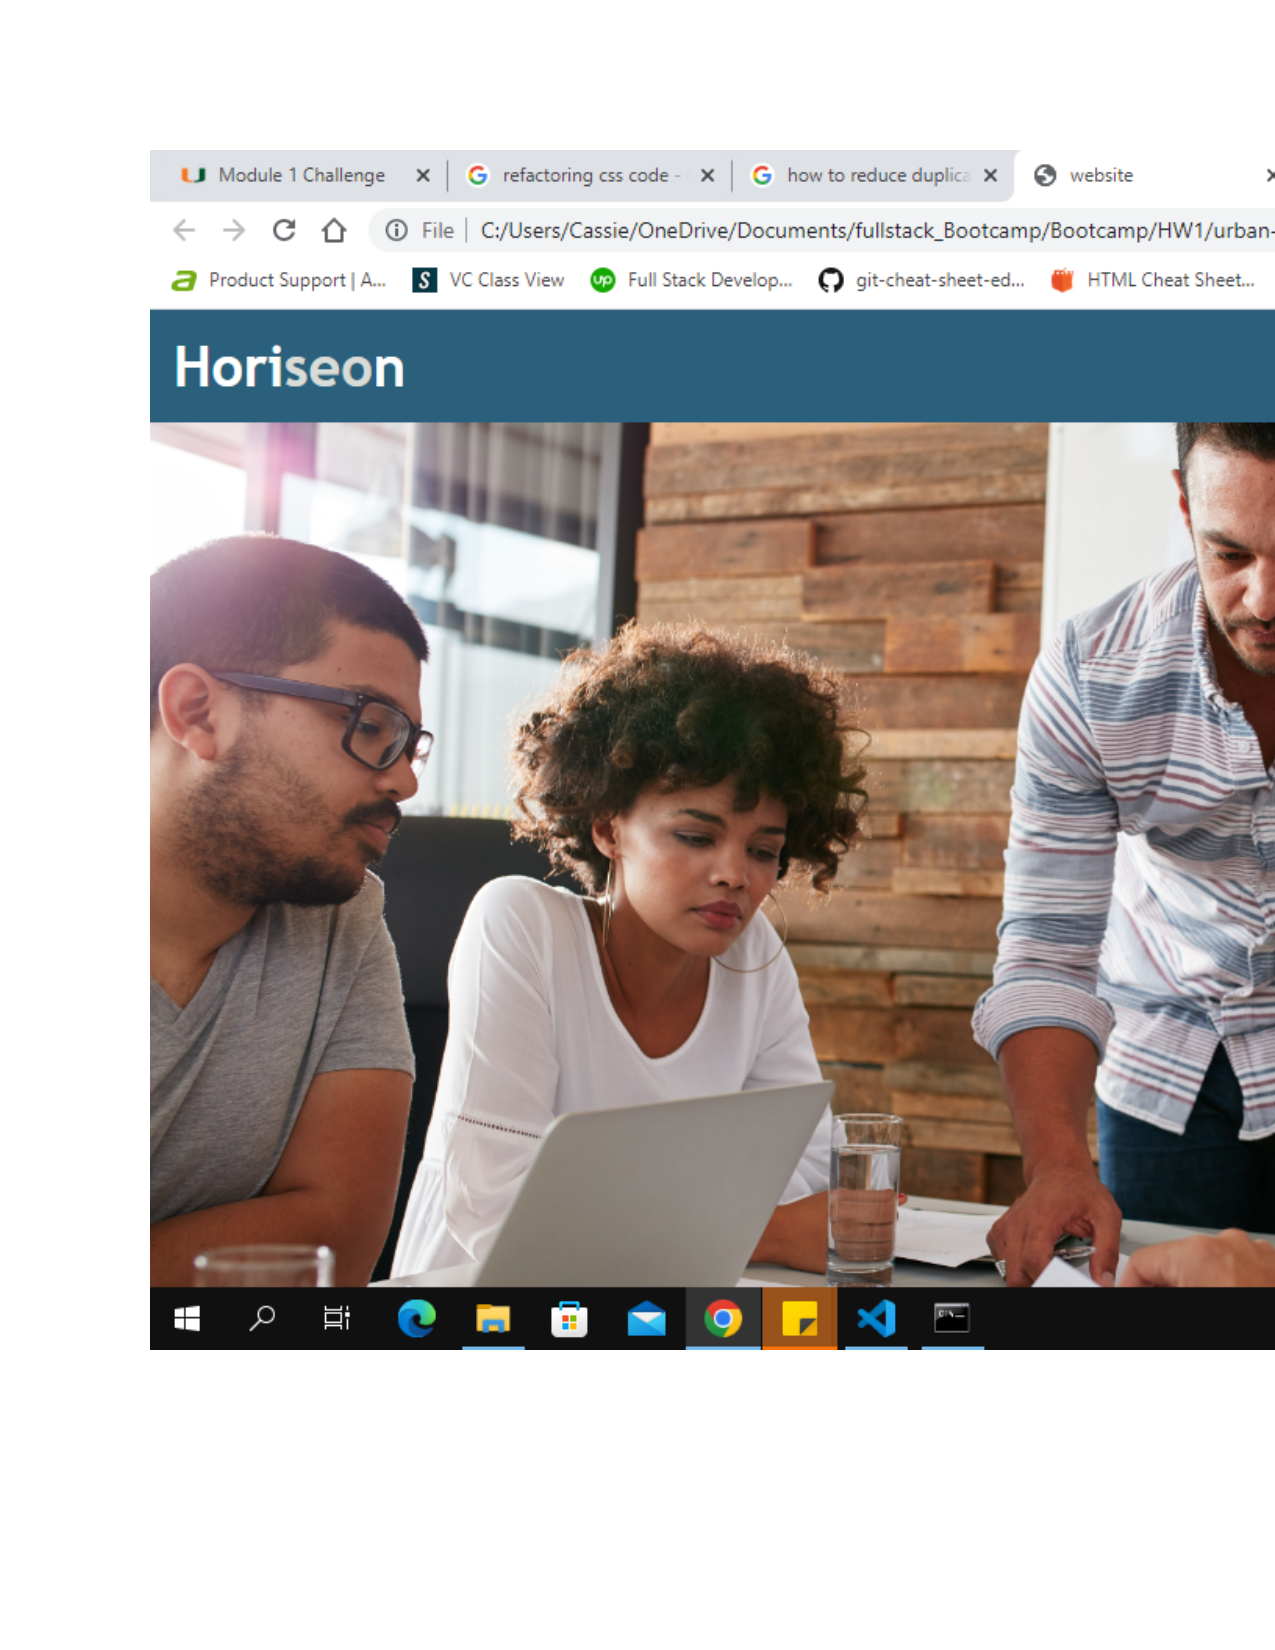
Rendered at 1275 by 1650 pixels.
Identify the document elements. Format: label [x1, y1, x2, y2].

picture [150, 150, 1275, 1350]
